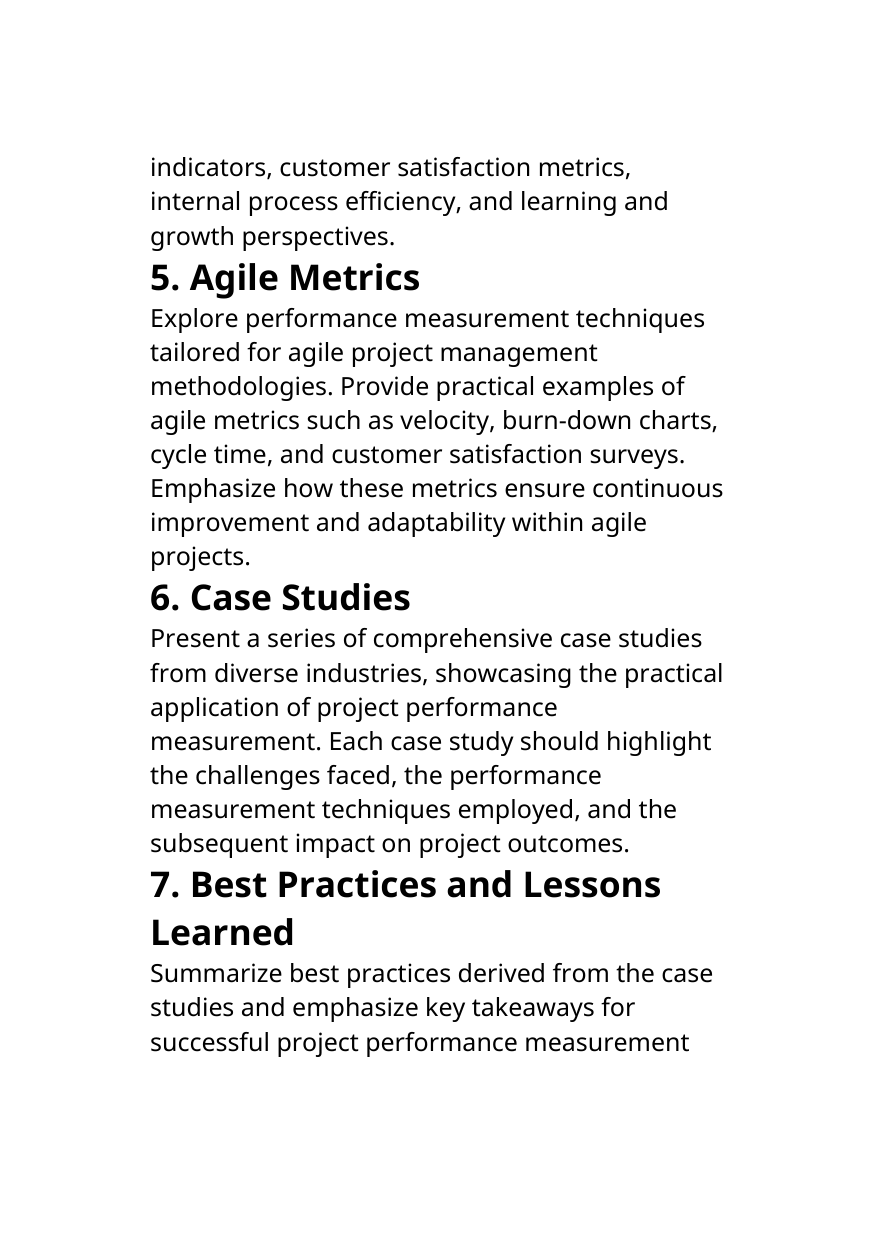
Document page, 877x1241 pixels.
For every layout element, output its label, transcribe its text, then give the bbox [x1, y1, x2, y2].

text Present a series of comprehensive case studies from diverse industries, showcasing the practical application of project performance measurement. Each case study should highlight the challenges faced, the performance measurement techniques employed, and the subsequent impact on project outcomes. [150, 621, 727, 859]
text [150, 150, 727, 252]
text Explore performance measurement techniques tailored for agile project management methodologies. Provide practical examples of agile metrics such as velocity, burn-down charts, cycle time, and customer satisfaction surveys. Emphasize how these metrics ensure continuous improvement and adaptability within agile projects. [150, 300, 727, 573]
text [150, 956, 727, 1058]
subtitle 7. Best Practices and Lessons Learned [150, 859, 727, 956]
subtitle 5. Agile Metrics [150, 252, 727, 300]
subtitle 6. Case Studies [150, 573, 727, 621]
